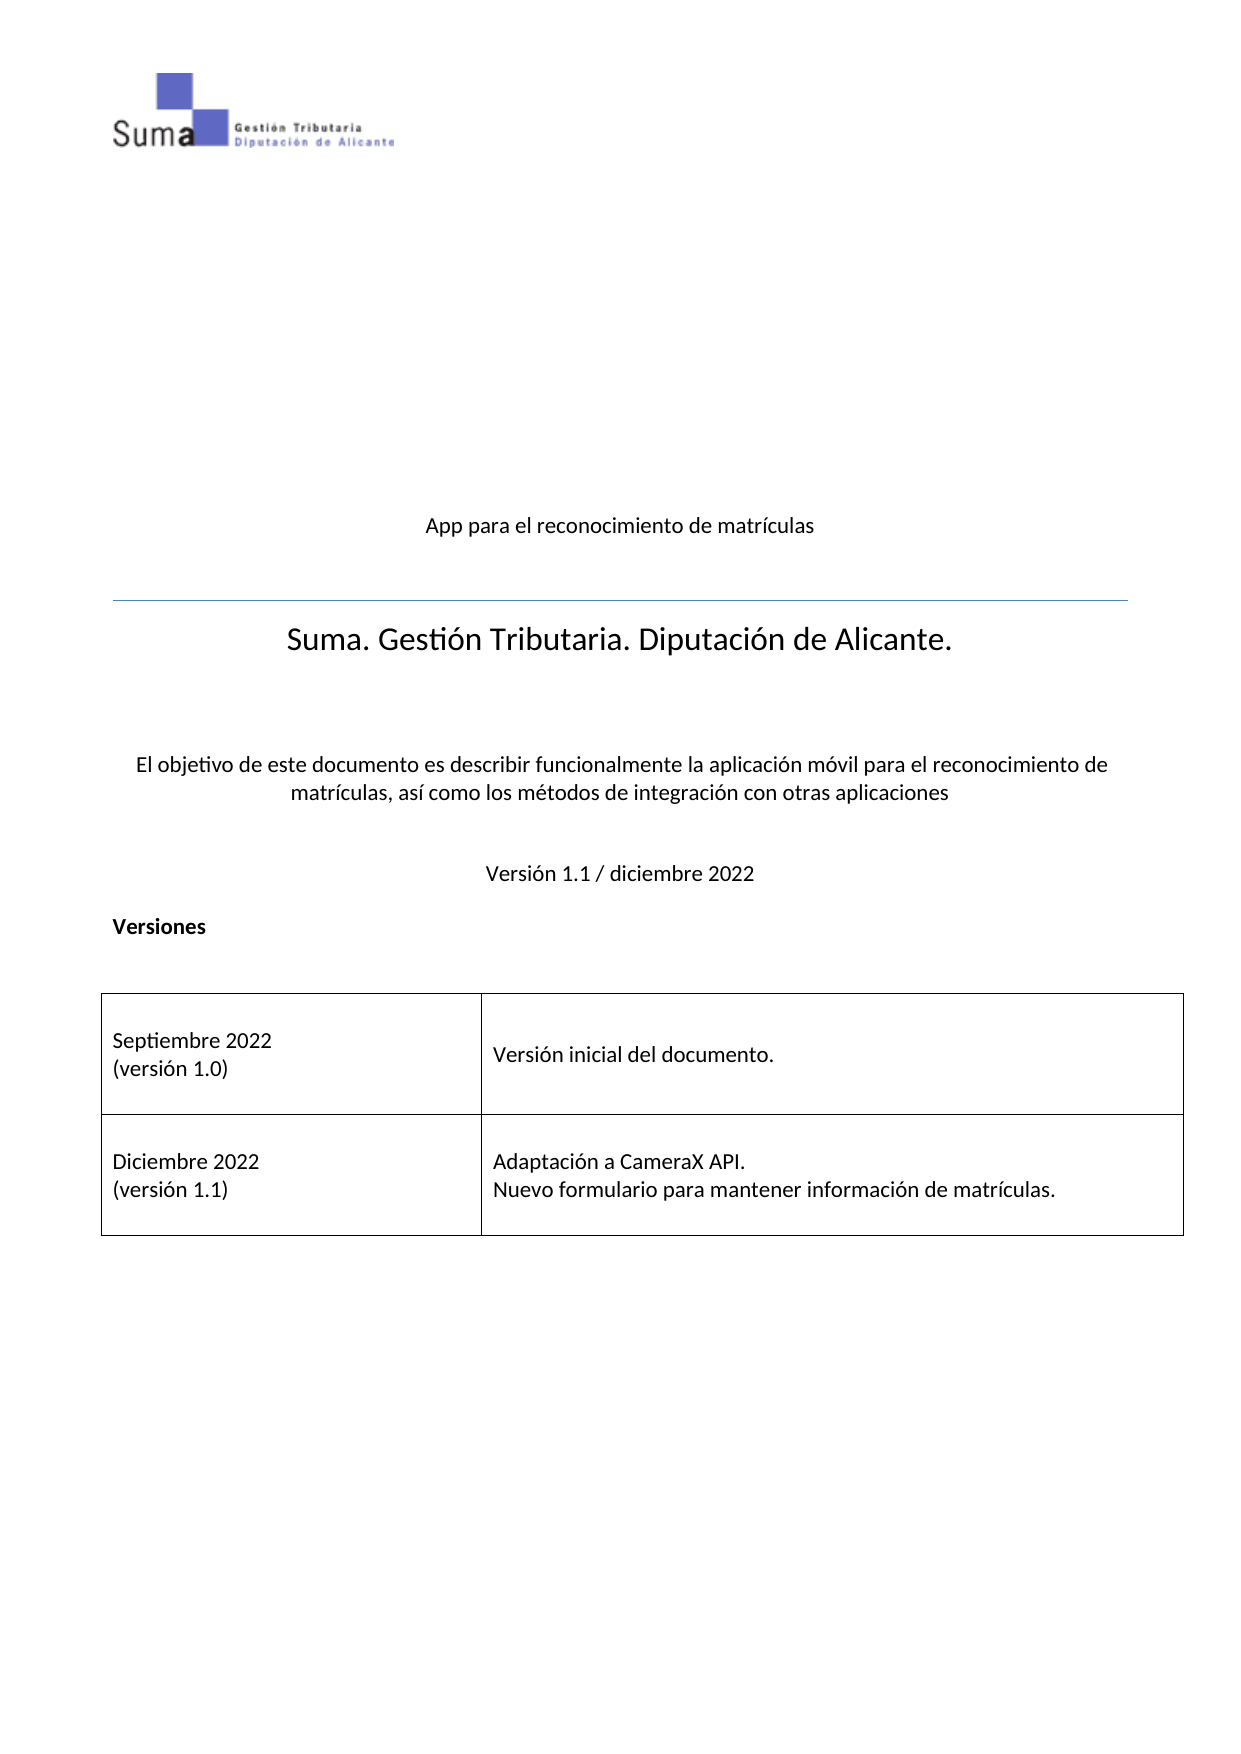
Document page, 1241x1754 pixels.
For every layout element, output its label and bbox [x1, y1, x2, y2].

picture [112, 73, 394, 148]
